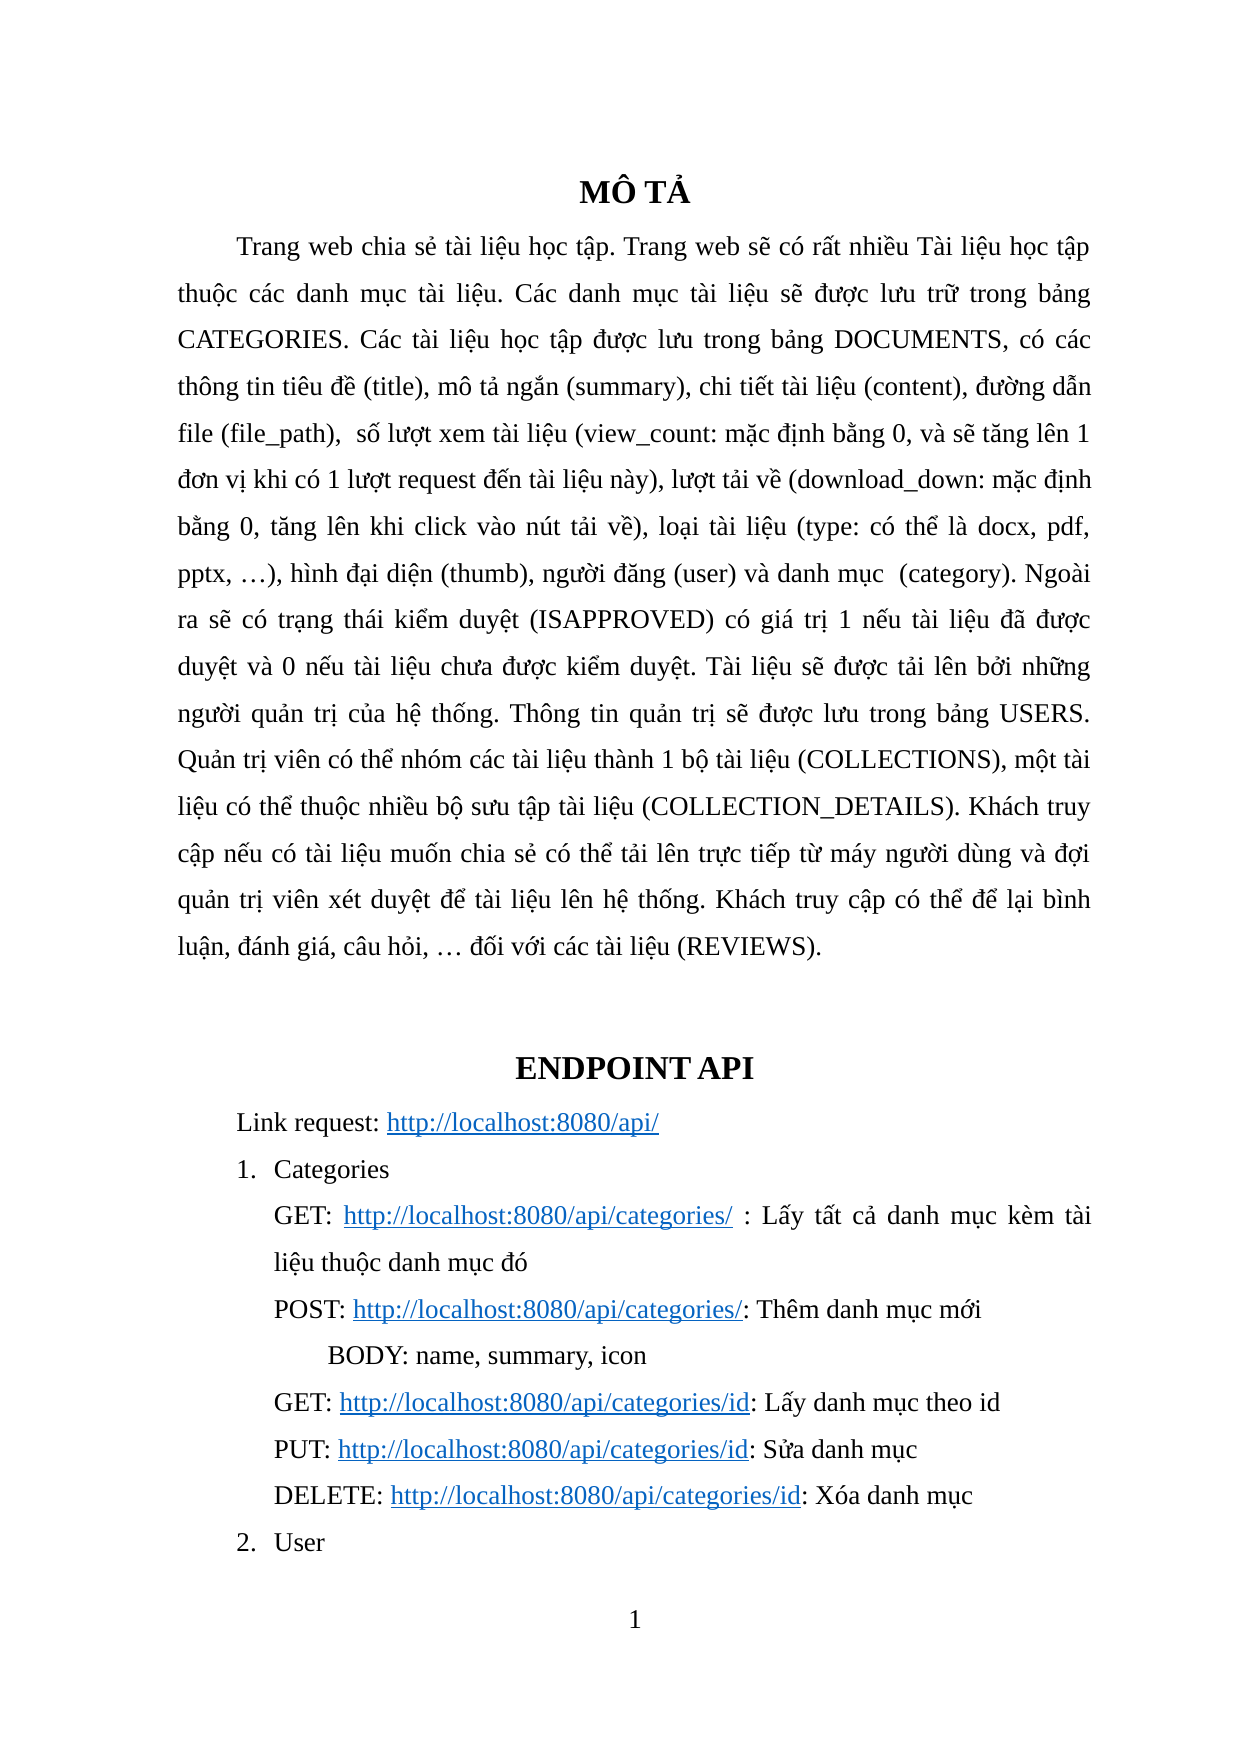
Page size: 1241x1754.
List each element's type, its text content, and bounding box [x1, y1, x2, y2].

list POST: http://localhost:8080/api/categories/: Thêm danh mục mới [274, 1293, 1092, 1324]
list GET: http://localhost:8080/api/categories/id: Lấy danh mục theo id [274, 1386, 1092, 1417]
list BODY: name, summary, icon [274, 1339, 1092, 1371]
list DELETE: http://localhost:8080/api/categories/id: Xóa danh mục [274, 1479, 1092, 1511]
list PUT: http://localhost:8080/api/categories/id: Sửa danh mục [274, 1433, 1092, 1464]
subtitle ENDPOINT API [177, 1048, 1092, 1087]
list Categories [236, 1153, 1092, 1184]
subtitle MÔ TẢ [177, 173, 1092, 211]
text Link request: http://localhost:8080/api/ [177, 1106, 1092, 1137]
list GET: http://localhost:8080/api/categories/ : Lấy tất cả danh mục kèm tài liệu thuộc danh mục đó [274, 1199, 1092, 1277]
list User [236, 1526, 1092, 1557]
text Trang web chia sẻ tài liệu học tập. Trang web sẽ có rất nhiều Tài liệu học tập thuộc các danh mục tài liệu. Các danh mục tài liệu sẽ được lưu trữ trong bảng CATEGORIES. Các tài liệu học tập được lưu trong bảng DOCUMENTS, có các thông tin tiêu đề (title), mô tả ngắn (summary), chi tiết tài liệu (content), đường dẫn file (file_path), số lượt xem tài liệu (view_count: mặc định bằng 0, và sẽ tăng lên 1 đơn vị khi có 1 lượt request đến tài liệu này), lượt tải về (download_down: mặc định bằng 0, tăng lên khi click vào nút tải về), loại tài liệu (type: có thể là docx, pdf, pptx, …), hình đại diện (thumb), người đăng (user) và danh mục (category). Ngoài ra sẽ có trạng thái kiểm duyệt (ISAPPROVED) có giá trị 1 nếu tài liệu đã được duyệt và 0 nếu tài liệu chưa được kiểm duyệt. Tài liệu sẽ được tải lên bởi những người quản trị của hệ thống. Thông tin quản trị sẽ được lưu trong bảng USERS. Quản trị viên có thể nhóm các tài liệu thành 1 bộ tài liệu (COLLECTIONS), một tài liệu có thể thuộc nhiều bộ sưu tập tài liệu (COLLECTION_DETAILS). Khách truy cập nếu có tài liệu muốn chia sẻ có thể tải lên trực tiếp từ máy người dùng và đợi quản trị viên xét duyệt để tài liệu lên hệ thống. Khách truy cập có thể để lại bình luận, đánh giá, câu hỏi, … đối với các tài liệu (REVIEWS). [177, 230, 1092, 961]
